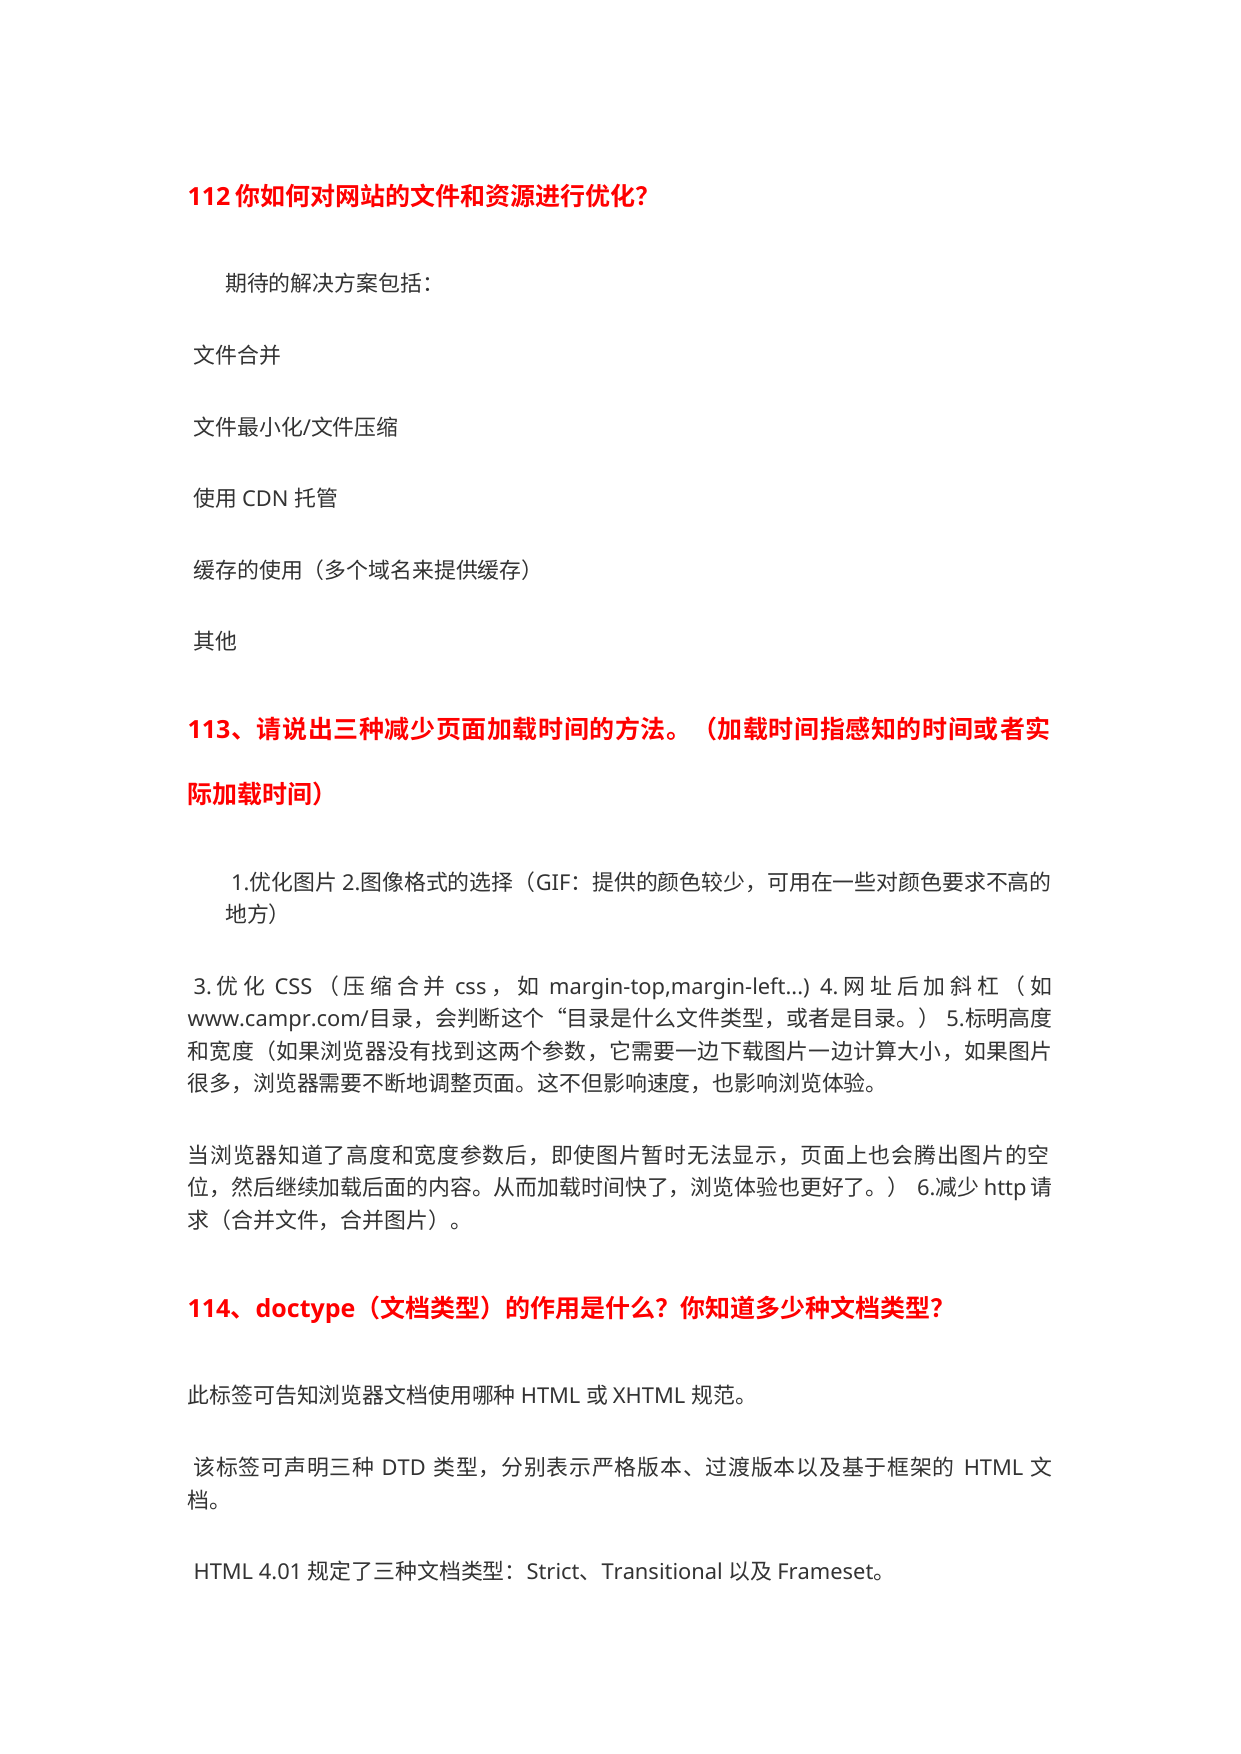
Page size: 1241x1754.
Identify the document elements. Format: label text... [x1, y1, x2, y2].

text 3.优化CSS（压缩合并css，如margin-top,margin-left...) 4.网址后加斜杠（如www.campr.com/目录，会判断这个“目录是什么文件类型，或者是目录。） 5.标明高度和宽度（如果浏览器没有找到这两个参数，它需要一边下载图片一边计算大小，如果图片很多，浏览器需要不断地调整页面。这不但影响速度，也影响浏览体验。 [187, 968, 1053, 1098]
text 当浏览器知道了高度和宽度参数后，即使图片暂时无法显示，页面上也会腾出图片的空位，然后继续加载后面的内容。从而加载时间快了，浏览体验也更好了。） 6.减少http请求（合并文件，合并图片）。 [187, 1138, 1053, 1235]
text 其他 [187, 624, 1053, 656]
text 期待的解决方案包括： [225, 266, 1053, 298]
text 文件合并 [187, 338, 1053, 370]
text 文件最小化/文件压缩 [187, 409, 1053, 442]
text 113、请说出三种减少页面加载时间的方法。（加载时间指感知的时间或者实际加载时间） [187, 695, 1053, 825]
text 该标签可声明三种 DTD 类型，分别表示严格版本、过渡版本以及基于框架的 HTML 文档。 [187, 1450, 1053, 1515]
text 此标签可告知浏览器文档使用哪种 HTML 或 XHTML 规范。 [187, 1378, 1053, 1411]
text 112你如何对网站的文件和资源进行优化？ [187, 162, 1053, 227]
text 缓存的使用（多个域名来提供缓存） [187, 552, 1053, 585]
text HTML 4.01 规定了三种文档类型：Strict、Transitional 以及 Frameset。 [187, 1554, 1053, 1586]
text 114、doctype（文档类型）的作用是什么？你知道多少种文档类型？ [187, 1274, 1053, 1339]
text 1.优化图片 2.图像格式的选择（GIF：提供的颜色较少，可用在一些对颜色要求不高的地方） [225, 864, 1053, 929]
text 使用 CDN 托管 [187, 481, 1053, 513]
